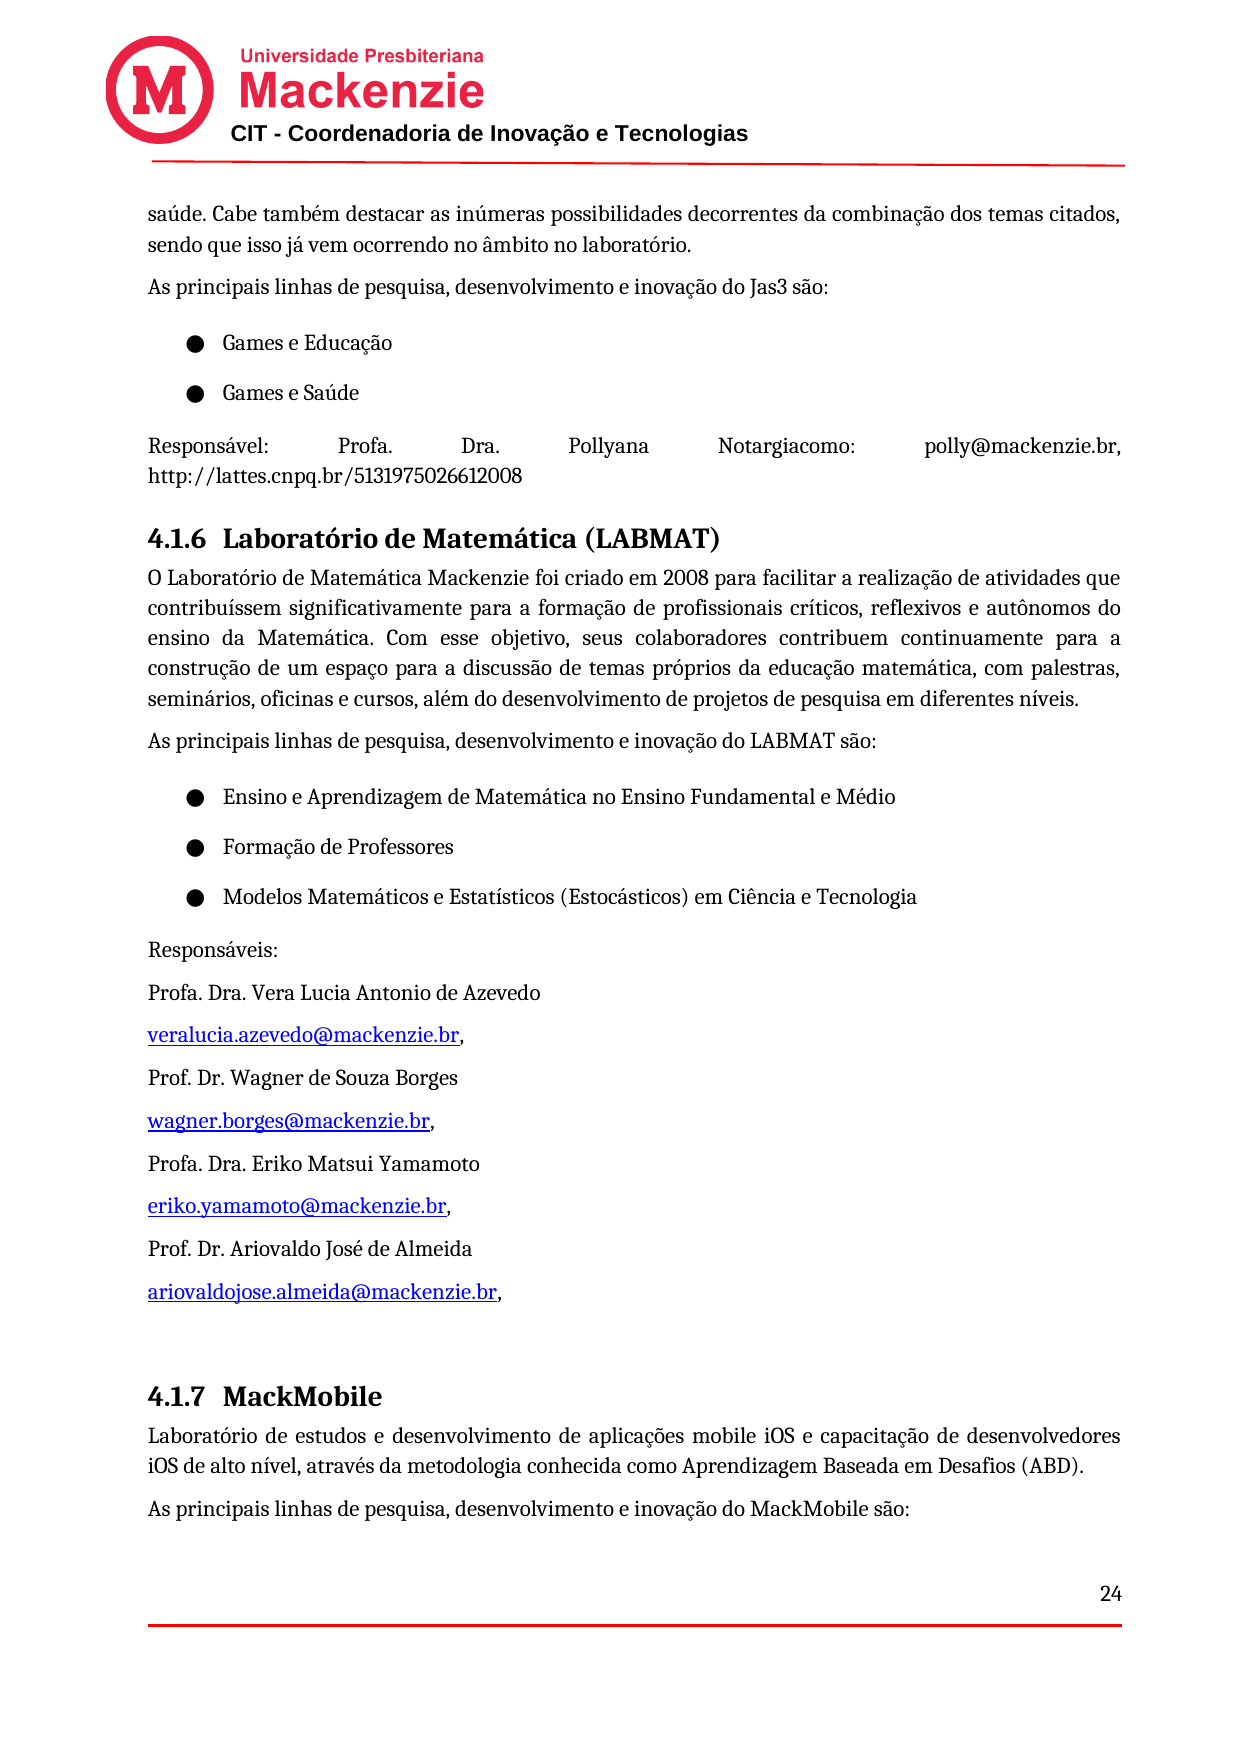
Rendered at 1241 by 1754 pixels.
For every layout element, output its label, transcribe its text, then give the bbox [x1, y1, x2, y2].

text Prof. Dr. Wagner de Souza Borges [148, 1065, 1122, 1091]
list Formação de Professores [185, 821, 1122, 868]
text veralucia.azevedo@mackenzie.br, [148, 1022, 1122, 1049]
text As principais linhas de pesquisa, desenvolvimento e inovação do Jas3 são: [148, 274, 1122, 301]
text Profa. Dra. Eriko Matsui Yamamoto [148, 1150, 1122, 1177]
list Modelos Matemáticos e Estatísticos (Estocásticos) em Ciência e Tecnologia [185, 870, 1122, 917]
text Responsáveis: [148, 937, 1122, 963]
text As principais linhas de pesquisa, desenvolvimento e inovação do MackMobile são: [148, 1495, 1122, 1522]
subtitle Laboratório de Matemática (LABMAT) [148, 523, 1122, 556]
subtitle MackMobile [148, 1381, 1122, 1414]
list Games e Saúde [185, 367, 1122, 414]
text eriko.yamamoto@mackenzie.br, [148, 1193, 1122, 1219]
text ariovaldojose.almeida@mackenzie.br, [148, 1278, 1122, 1305]
picture [105, 36, 484, 144]
text As principais linhas de pesquisa, desenvolvimento e inovação do LABMAT são: [148, 728, 1122, 754]
list Games e Educação [185, 317, 1122, 364]
text Responsável: Profa. Dra. Pollyana Notargiacomo: polly@mackenzie.br, http://lattes.cnpq.br/5131975026612008 [148, 433, 1122, 490]
text O Laboratório de Matemática Mackenzie foi criado em 2008 para facilitar a realização de atividades que contribuíssem significativamente para a formação de profissionais críticos, reflexivos e autônomos do ensino da Matemática. Com esse objetivo, seus colaboradores contribuem continuamente para a construção de um espaço para a discussão de temas próprios da educação matemática, com palestras, seminários, oficinas e cursos, além do desenvolvimento de projetos de pesquisa em diferentes níveis. [148, 564, 1122, 712]
text Profa. Dra. Vera Lucia Antonio de Azevedo [148, 979, 1122, 1006]
text Laboratório de estudos e desenvolvimento de aplicações mobile iOS e capacitação de desenvolvedores iOS de alto nível, através da metodologia conhecida como Aprendizagem Baseada em Desafios (ABD). [148, 1422, 1122, 1479]
list Ensino e Aprendizagem de Matemática no Ensino Fundamental e Médio [185, 771, 1122, 818]
text wagner.borges@mackenzie.br, [148, 1108, 1122, 1134]
text Prof. Dr. Ariovaldo José de Almeida [148, 1236, 1122, 1262]
